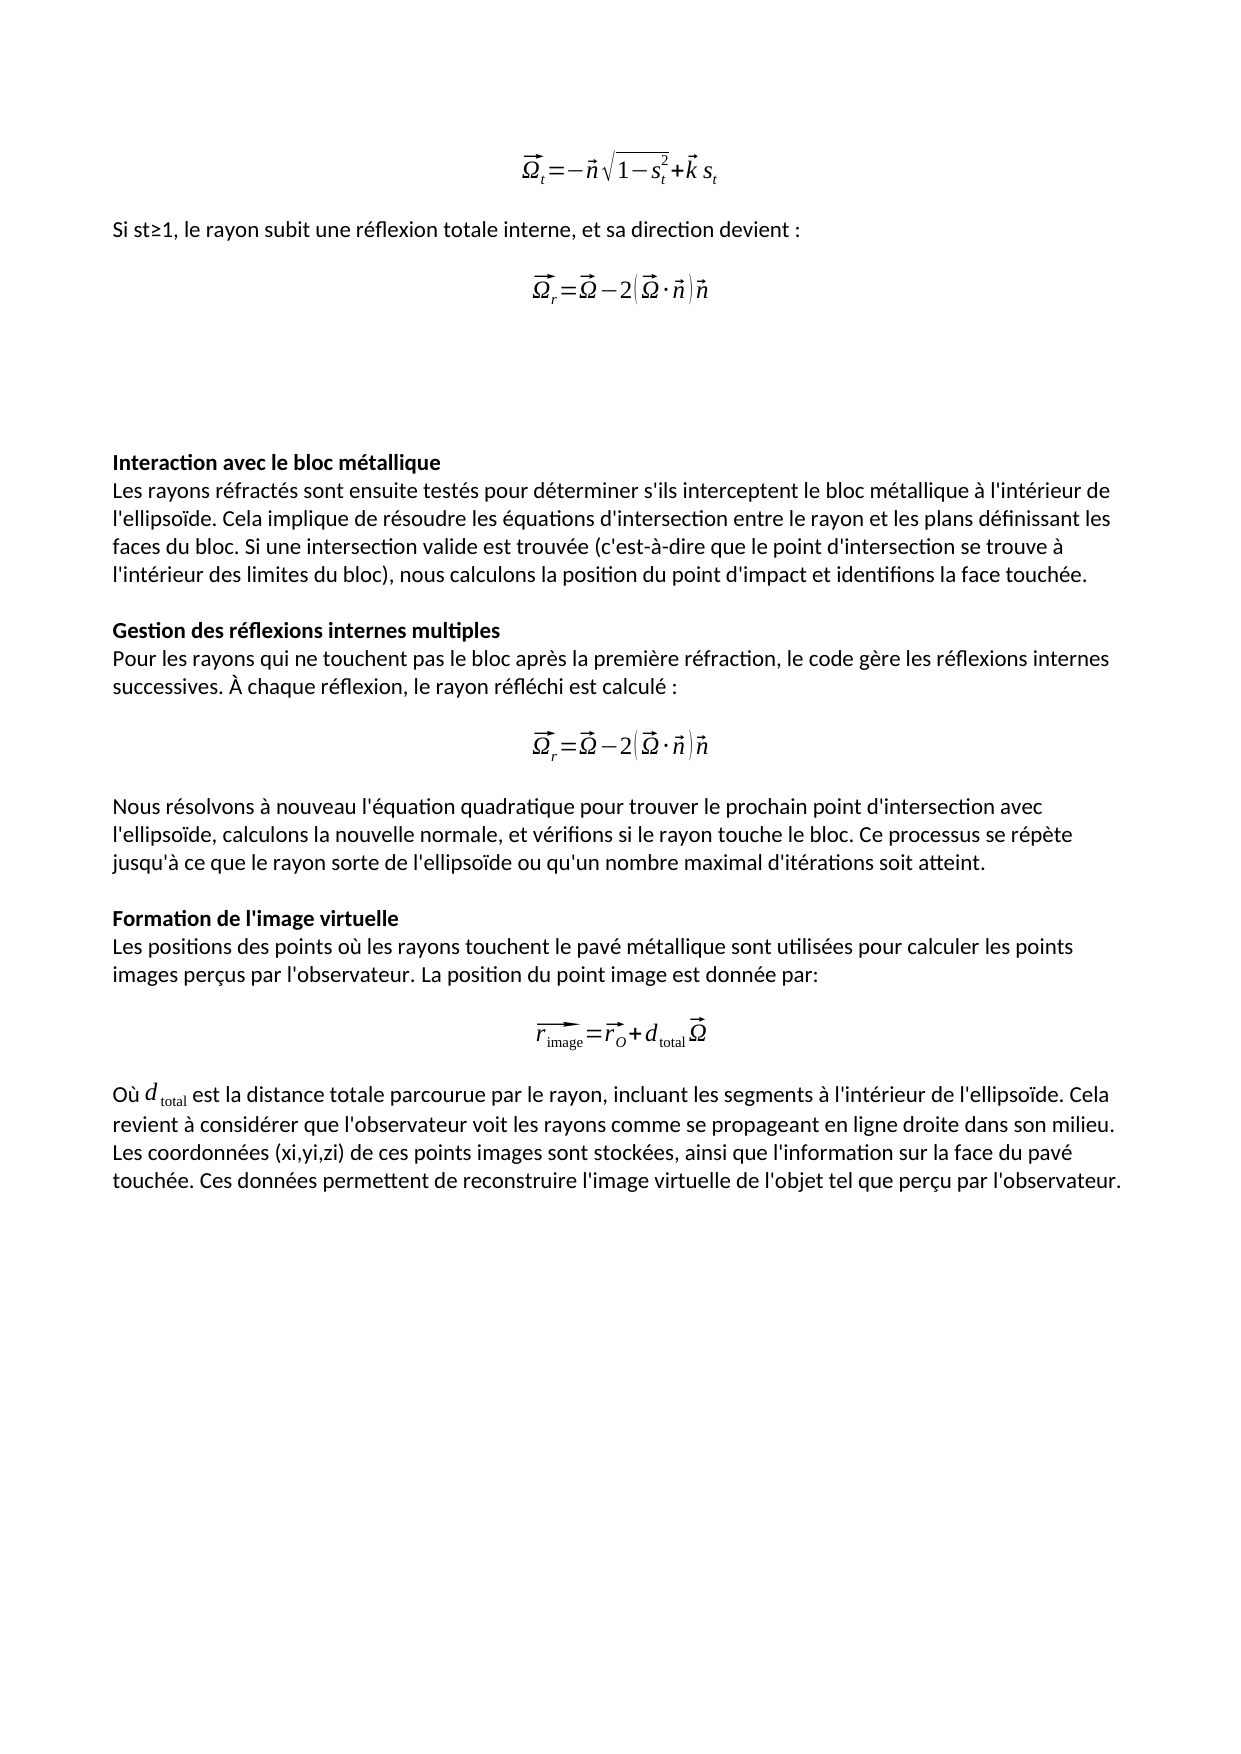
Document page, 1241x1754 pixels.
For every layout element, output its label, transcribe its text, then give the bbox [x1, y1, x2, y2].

text Interaction avec le bloc métallique [112, 448, 1128, 476]
text Si st≥1, le rayon subit une réflexion totale interne, et sa direction devient : [112, 216, 1128, 244]
text Nous résolvons à nouveau l'équation quadratique pour trouver le prochain point d'intersection avec l'ellipsoïde, calculons la nouvelle normale, et vérifions si le rayon touche le bloc. Ce processus se répète jusqu'à ce que le rayon sorte de l'ellipsoïde ou qu'un nombre maximal d'itérations soit atteint. [112, 792, 1128, 876]
text Les positions des points où les rayons touchent le pavé métallique sont utilisées pour calculer les points images perçus par l'observateur. La position du point image est donnée par: [112, 932, 1128, 988]
text Gestion des réflexions internes multiples [112, 616, 1128, 644]
text Formation de l'image virtuelle [112, 904, 1128, 932]
text Les coordonnées (xi,yi,zi) de ces points images sont stockées, ainsi que l'information sur la face du pavé touchée. Ces données permettent de reconstruire l'image virtuelle de l'objet tel que perçu par l'observateur. [112, 1138, 1128, 1194]
text Pour les rayons qui ne touchent pas le bloc après la première réfraction, le code gère les réflexions internes successives. À chaque réflexion, le rayon réfléchi est calculé : [112, 644, 1128, 700]
text Où est la distance totale parcourue par le rayon, incluant les segments à l'intérieur de l'ellipsoïde. Cela revient à considérer que l'observateur voit les rayons comme se propageant en ligne droite dans son milieu. [112, 1079, 1128, 1138]
text Les rayons réfractés sont ensuite testés pour déterminer s'ils interceptent le bloc métallique à l'intérieur de l'ellipsoïde. Cela implique de résoudre les équations d'intersection entre le rayon et les plans définissant les faces du bloc. Si une intersection valide est trouvée (c'est-à-dire que le point d'intersection se trouve à l'intérieur des limites du bloc), nous calculons la position du point d'impact et identifions la face touchée. [112, 476, 1128, 588]
